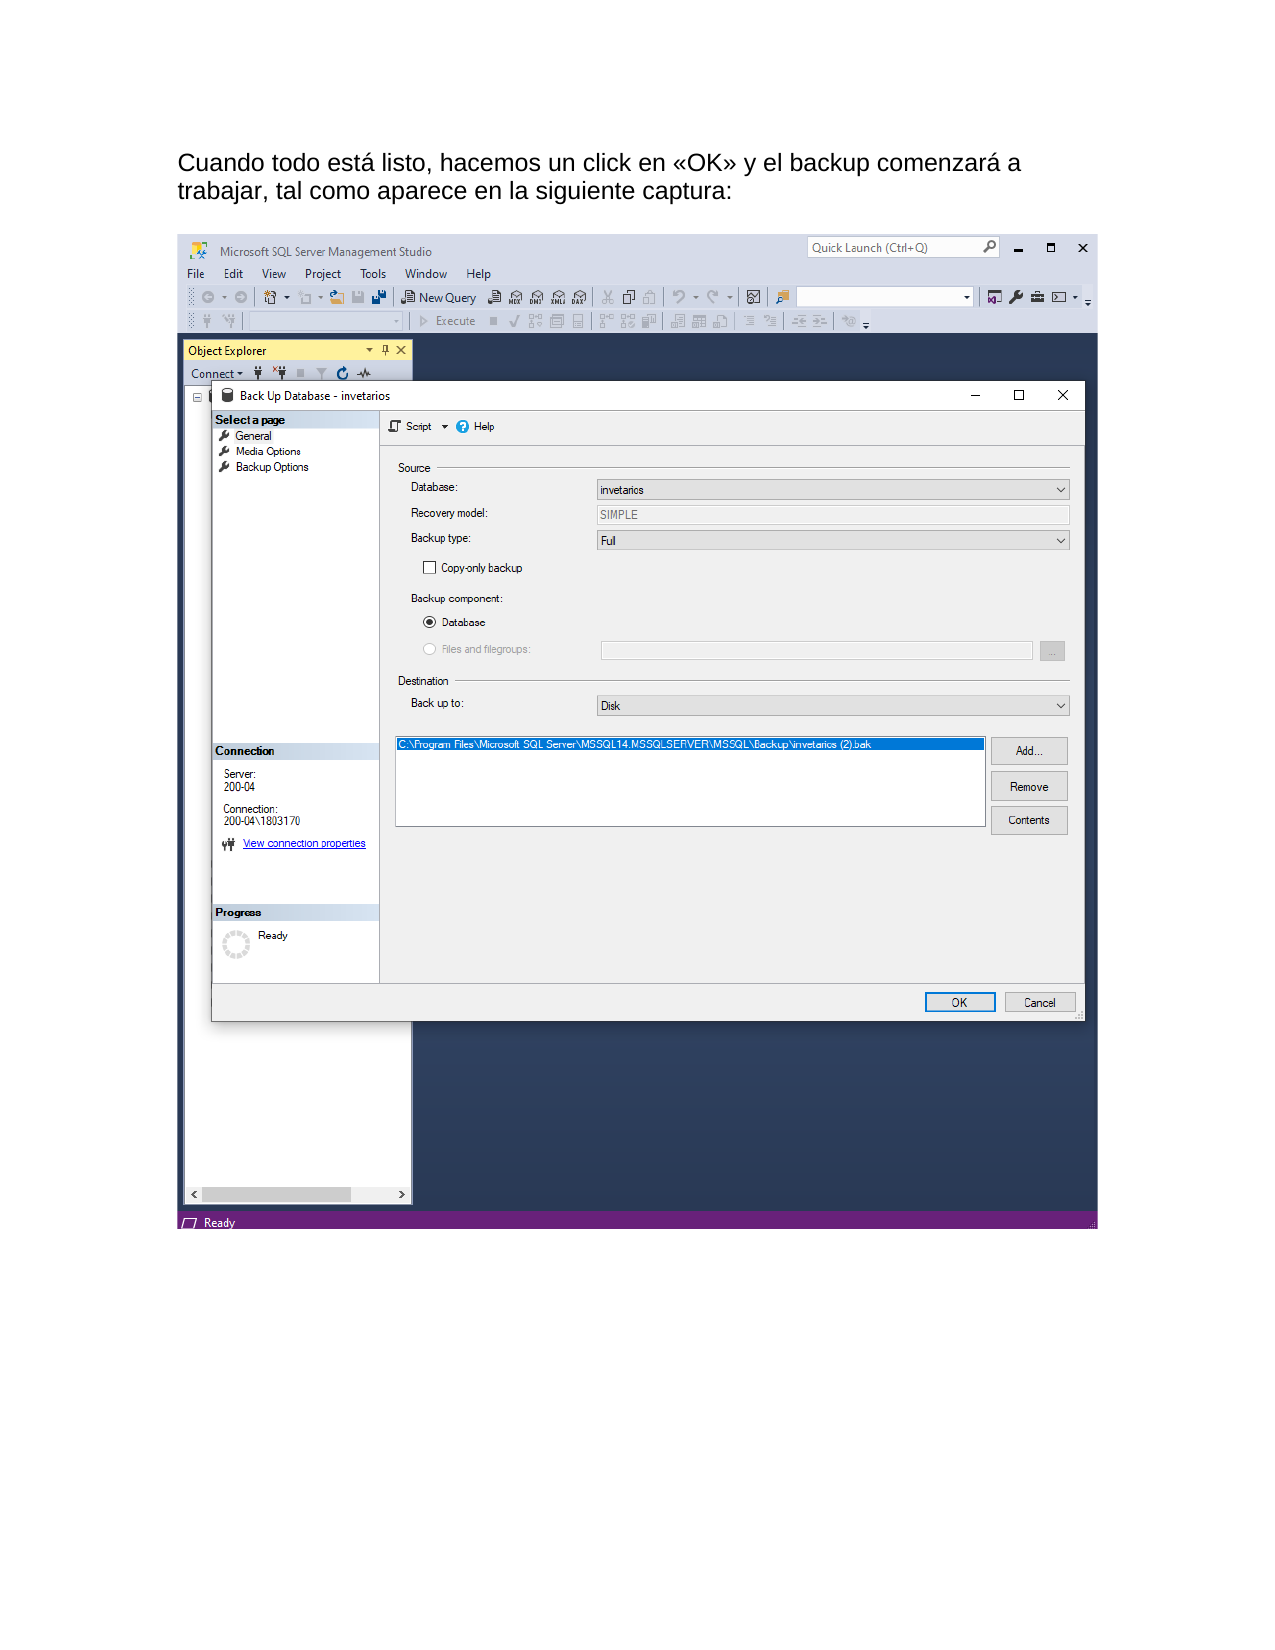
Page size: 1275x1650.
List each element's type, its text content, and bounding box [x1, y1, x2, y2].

text Cuando todo está listo, hacemos un click en «OK» y el backup comenzará a trabajar, tal como aparece en la siguiente captura: [177, 148, 1098, 205]
picture [177, 234, 1098, 1229]
